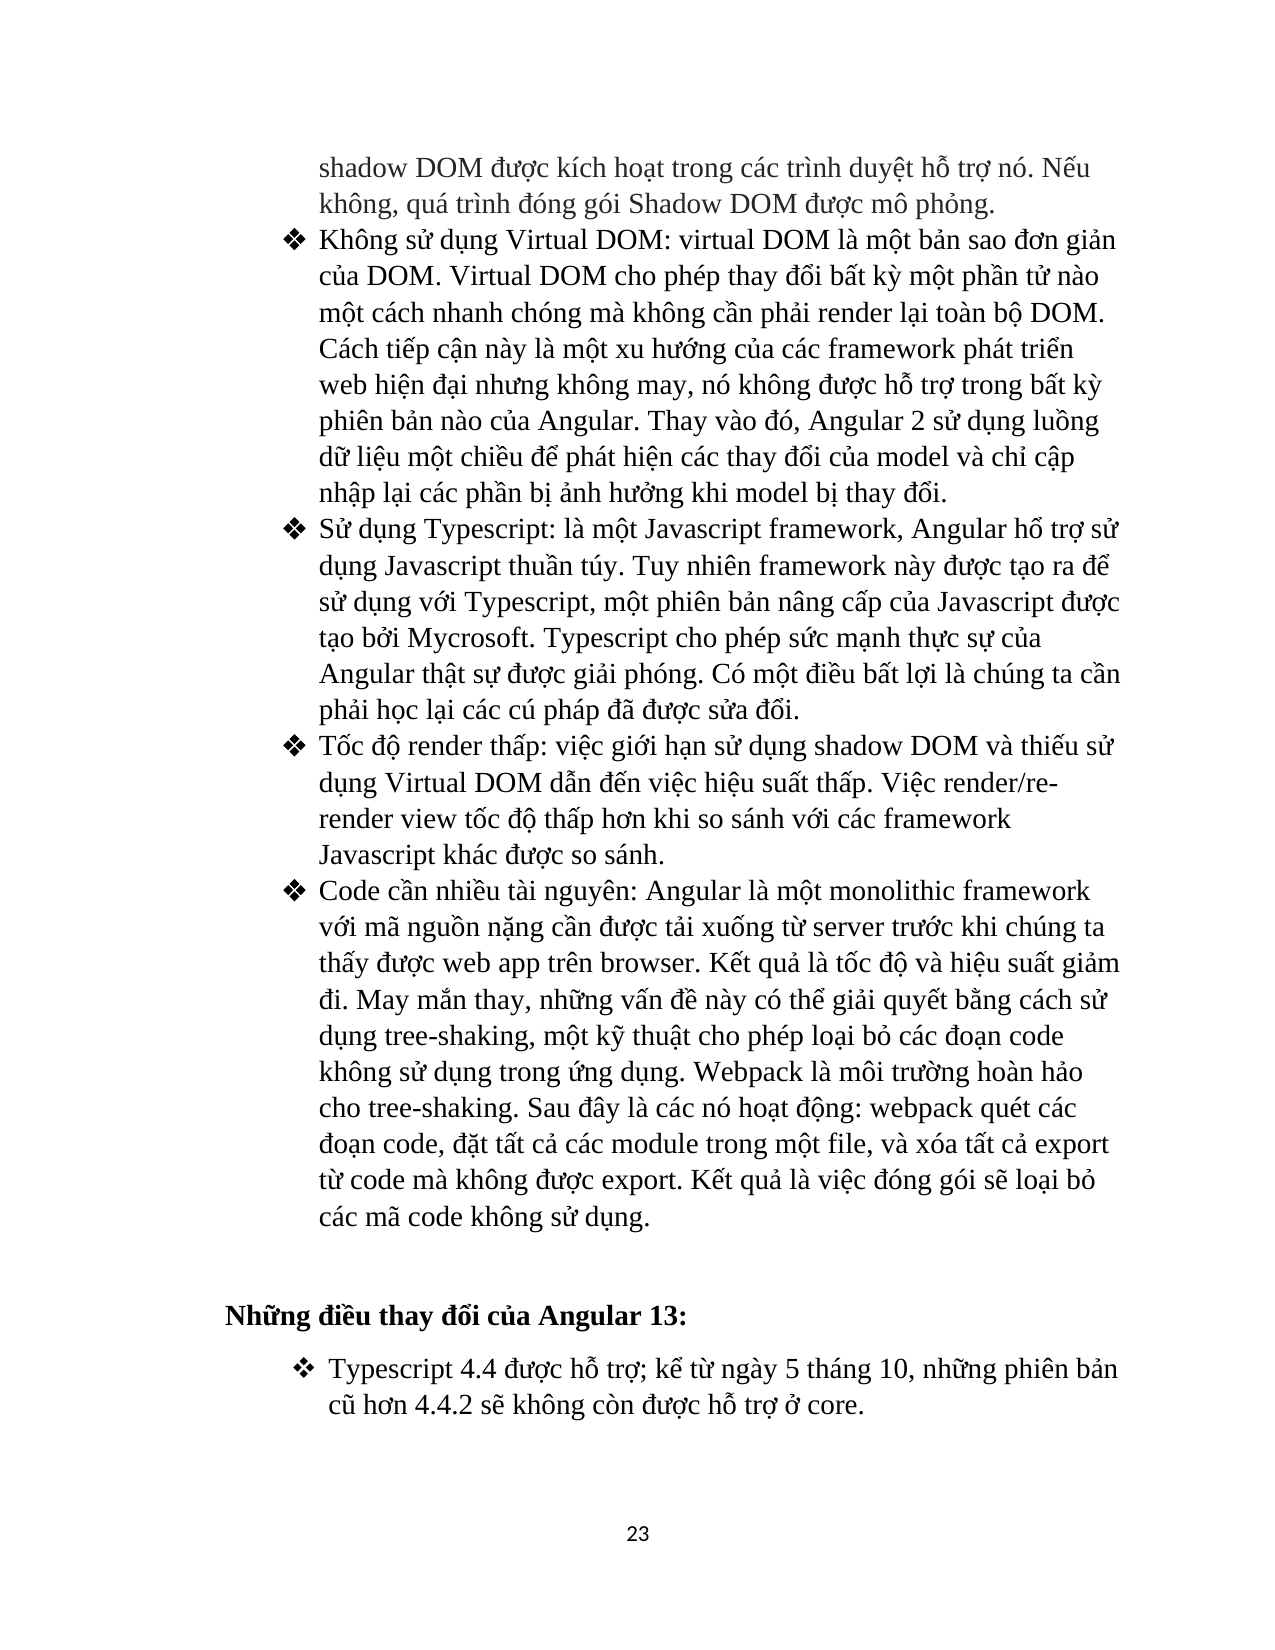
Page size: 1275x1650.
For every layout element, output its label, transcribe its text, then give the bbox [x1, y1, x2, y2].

list Code cần nhiều tài nguyên: Angular là một monolithic framework với mã nguồn nặng cần được tải xuống từ server trước khi chúng ta thấy được web app trên browser. Kết quả là tốc độ và hiệu suất giảm đi. May mắn thay, những vấn đề này có thể giải quyết bằng cách sử dụng tree-shaking, một kỹ thuật cho phép loại bỏ các đoạn code không sử dụng trong ứng dụng. Webpack là môi trường hoàn hảo cho tree-shaking. Sau đây là các nó hoạt động: webpack quét các đoạn code, đặt tất cả các module trong một file, và xóa tất cả export từ code mà không được export. Kết quả là việc đóng gói sẽ loại bỏ các mã code không sử dụng. [281, 873, 1125, 1232]
text Những điều thay đổi của Angular 13: [150, 1298, 1125, 1332]
list Tốc độ render thấp: việc giới hạn sử dụng shadow DOM và thiếu sử dụng Virtual DOM dẫn đến việc hiệu suất thấp. Việc render/re-render view tốc độ thấp hơn khi so sánh với các framework Javascript khác được so sánh. [281, 728, 1125, 871]
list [281, 150, 1125, 220]
list Typescript 4.4 được hỗ trợ; kể từ ngày 5 tháng 10, những phiên bản cũ hơn 4.4.2 sẽ không còn được hỗ trợ ở core. [291, 1351, 1125, 1421]
list Sử dụng Typescript: là một Javascript framework, Angular hổ trợ sử dụng Javascript thuần túy. Tuy nhiên framework này được tạo ra để sử dụng với Typescript, một phiên bản nâng cấp của Javascript được tạo bởi Mycrosoft. Typescript cho phép sức mạnh thực sự của Angular thật sự được giải phóng. Có một điều bất lợi là chúng ta cần phải học lại các cú pháp đã được sửa đổi. [281, 512, 1125, 726]
list Không sử dụng Virtual DOM: virtual DOM là một bản sao đơn giản của DOM. Virtual DOM cho phép thay đổi bất kỳ một phần tử nào một cách nhanh chóng mà không cần phải render lại toàn bộ DOM. Cách tiếp cận này là một xu hướng của các framework phát triển web hiện đại nhưng không may, nó không được hỗ trợ trong bất kỳ phiên bản nào của Angular. Thay vào đó, Angular 2 sử dụng luồng dữ liệu một chiều để phát hiện các thay đổi của model và chỉ cập nhập lại các phần bị ảnh hưởng khi model bị thay đổi. [281, 222, 1125, 509]
